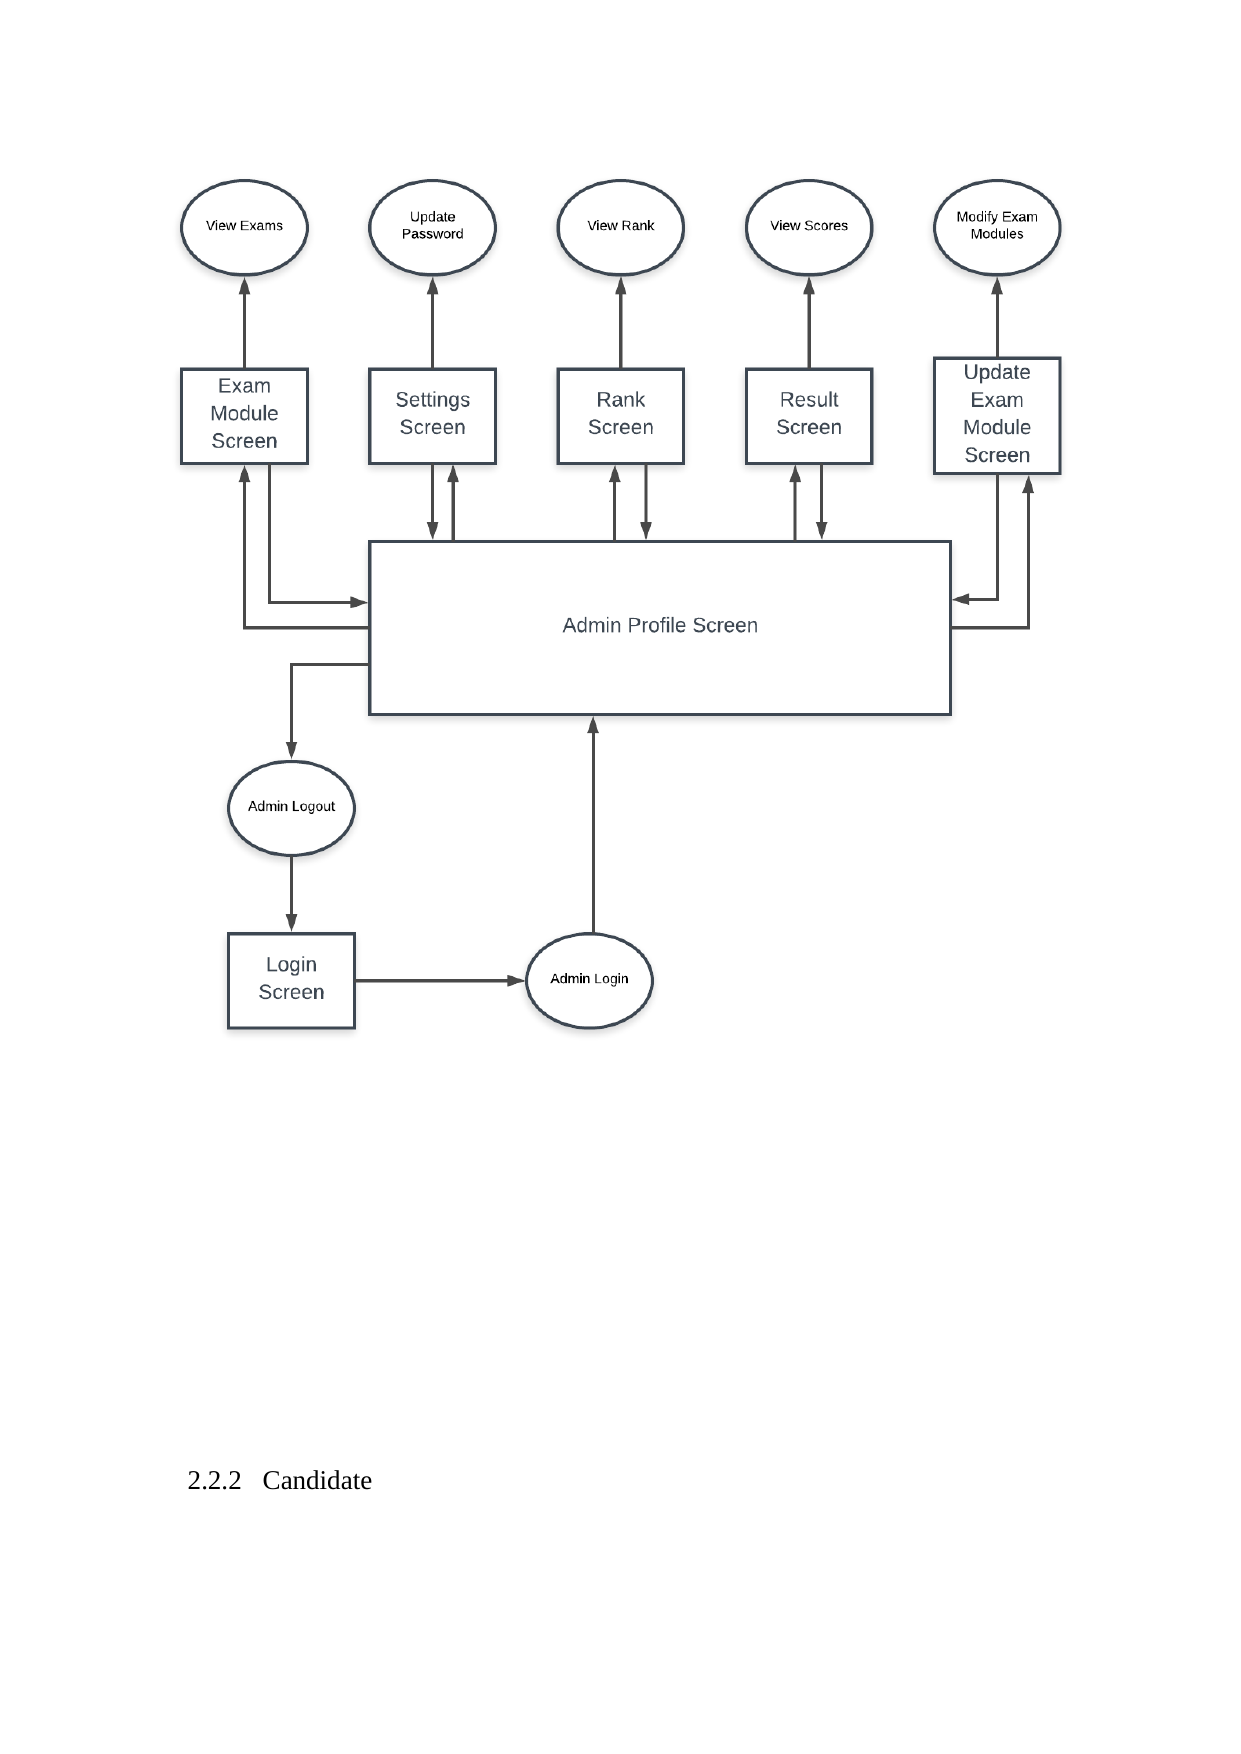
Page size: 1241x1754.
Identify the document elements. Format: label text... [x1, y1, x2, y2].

picture [150, 150, 1091, 1059]
list Candidate [187, 1464, 1090, 1495]
